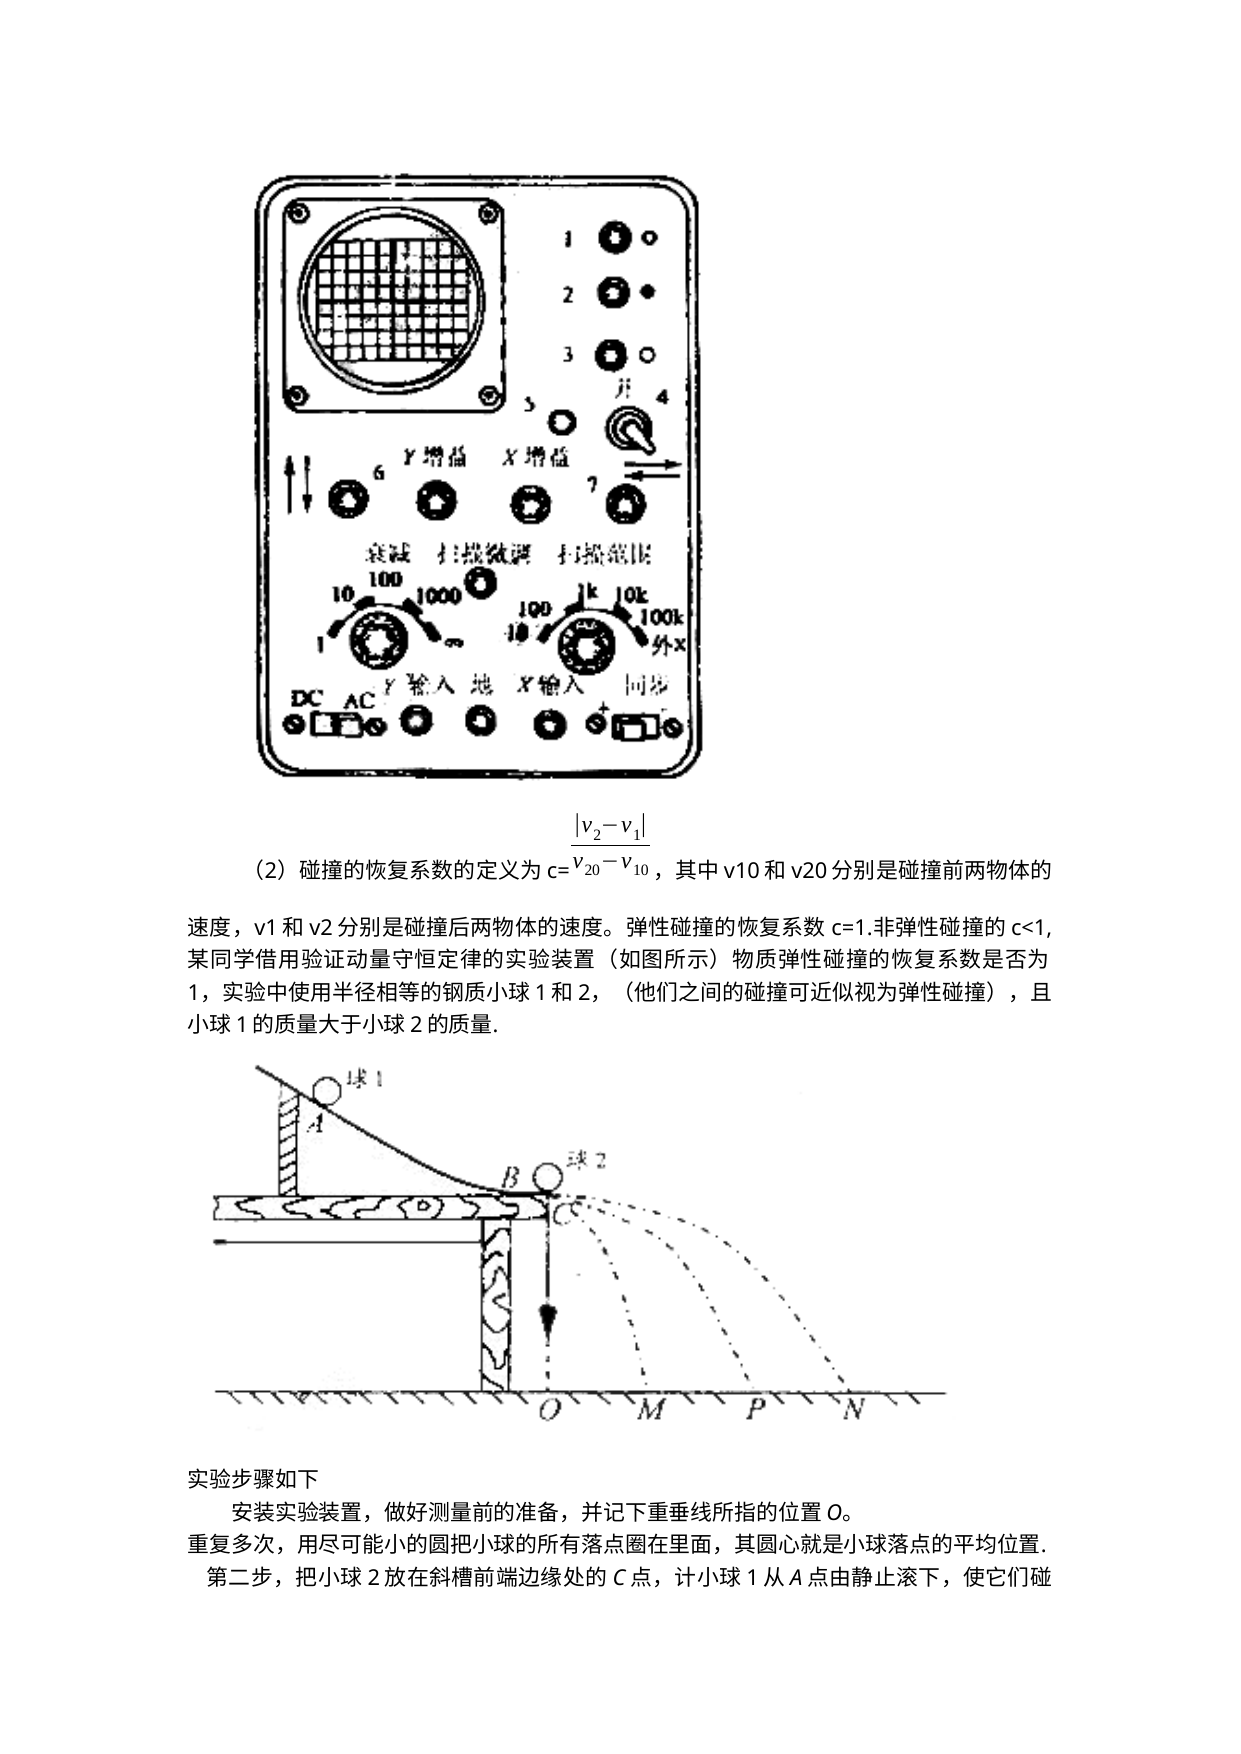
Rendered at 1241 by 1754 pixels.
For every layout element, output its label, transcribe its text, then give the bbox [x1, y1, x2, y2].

picture [242, 161, 723, 803]
text （2）碰撞的恢复系数的定义为c=，其中v10和v20分别是碰撞前两物体的速度，v1和v2分别是碰撞后两物体的速度。弹性碰撞的恢复系数c=1.非弹性碰撞的c<1,某同学借用验证动量守恒定律的实验装置（如图所示）物质弹性碰撞的恢复系数是否为1，实验中使用半径相等的钢质小球1和2，（他们之间的碰撞可近似视为弹性碰撞），且小球1的质量大于小球2的质量. [187, 812, 1053, 1039]
text 重复多次，用尽可能小的圆把小球的所有落点圈在里面，其圆心就是小球落点的平均位置. [187, 1527, 1053, 1559]
text 实验步骤如下 [187, 1462, 1053, 1494]
picture [187, 1039, 957, 1435]
text 安装实验装置，做好测量前的准备，并记下重垂线所指的位置O。 [187, 1494, 1053, 1527]
text 第二步，把小球2放在斜槽前端边缘处的C点，计小球1从A点由静止滚下，使它们碰撞，重复多次，并使用与第一步同样的方法分别标出碰撞后两小球落点的平均位置. [187, 1559, 1053, 1592]
